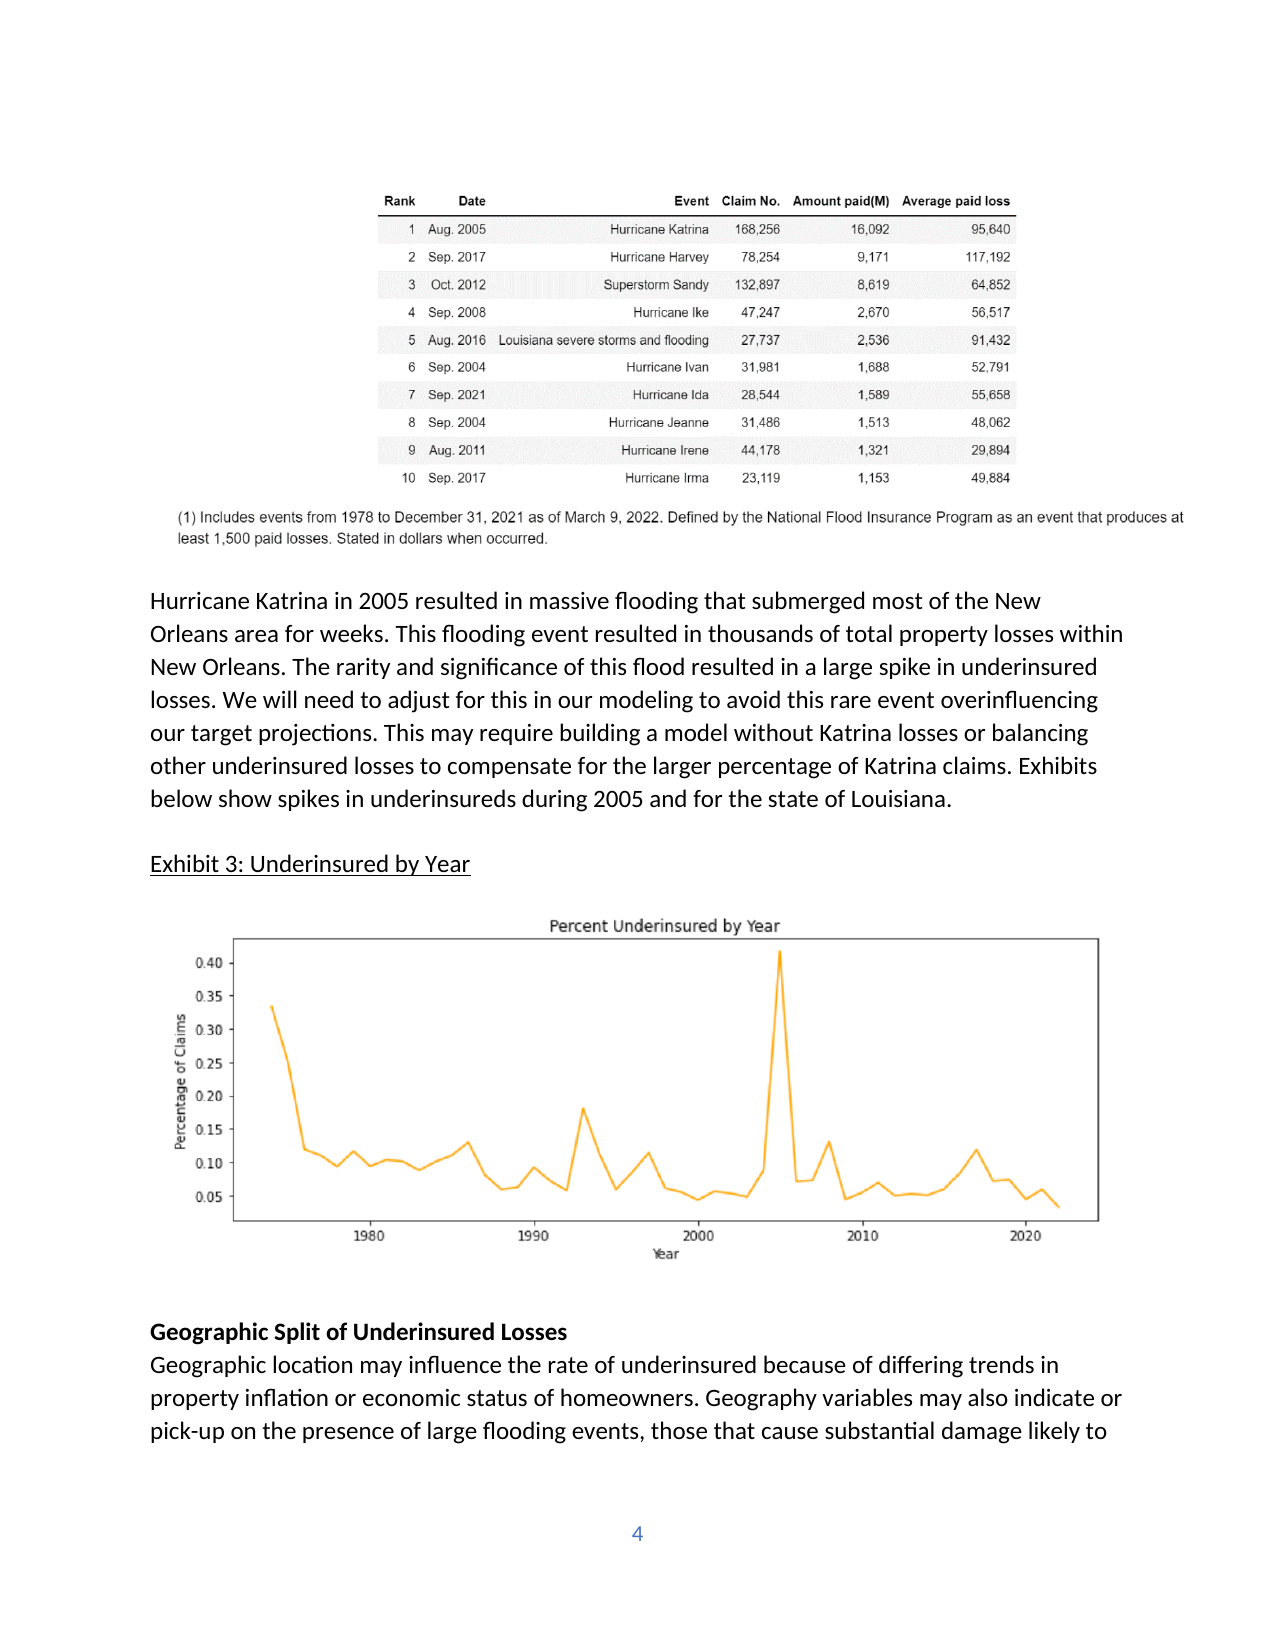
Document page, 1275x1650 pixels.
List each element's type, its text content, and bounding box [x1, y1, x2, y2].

text Hurricane Katrina in 2005 resulted in massive flooding that submerged most of the New Orleans area for weeks. This flooding event resulted in thousands of total property losses within New Orleans. The rarity and significance of this flood resulted in a large spike in underinsured losses. We will need to adjust for this in our modeling to avoid this rare event overinfluencing our target projections. This may require building a model without Katrina losses or balancing other underinsured losses to compensate for the larger percentage of Katrina claims. Exhibits below show spikes in underinsureds during 2005 and for the state of Louisiana. [150, 585, 1125, 813]
text Exhibit 3: Underinsured by Year [150, 848, 1125, 879]
picture [150, 914, 1125, 1265]
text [150, 1316, 1125, 1446]
picture [150, 182, 1191, 551]
